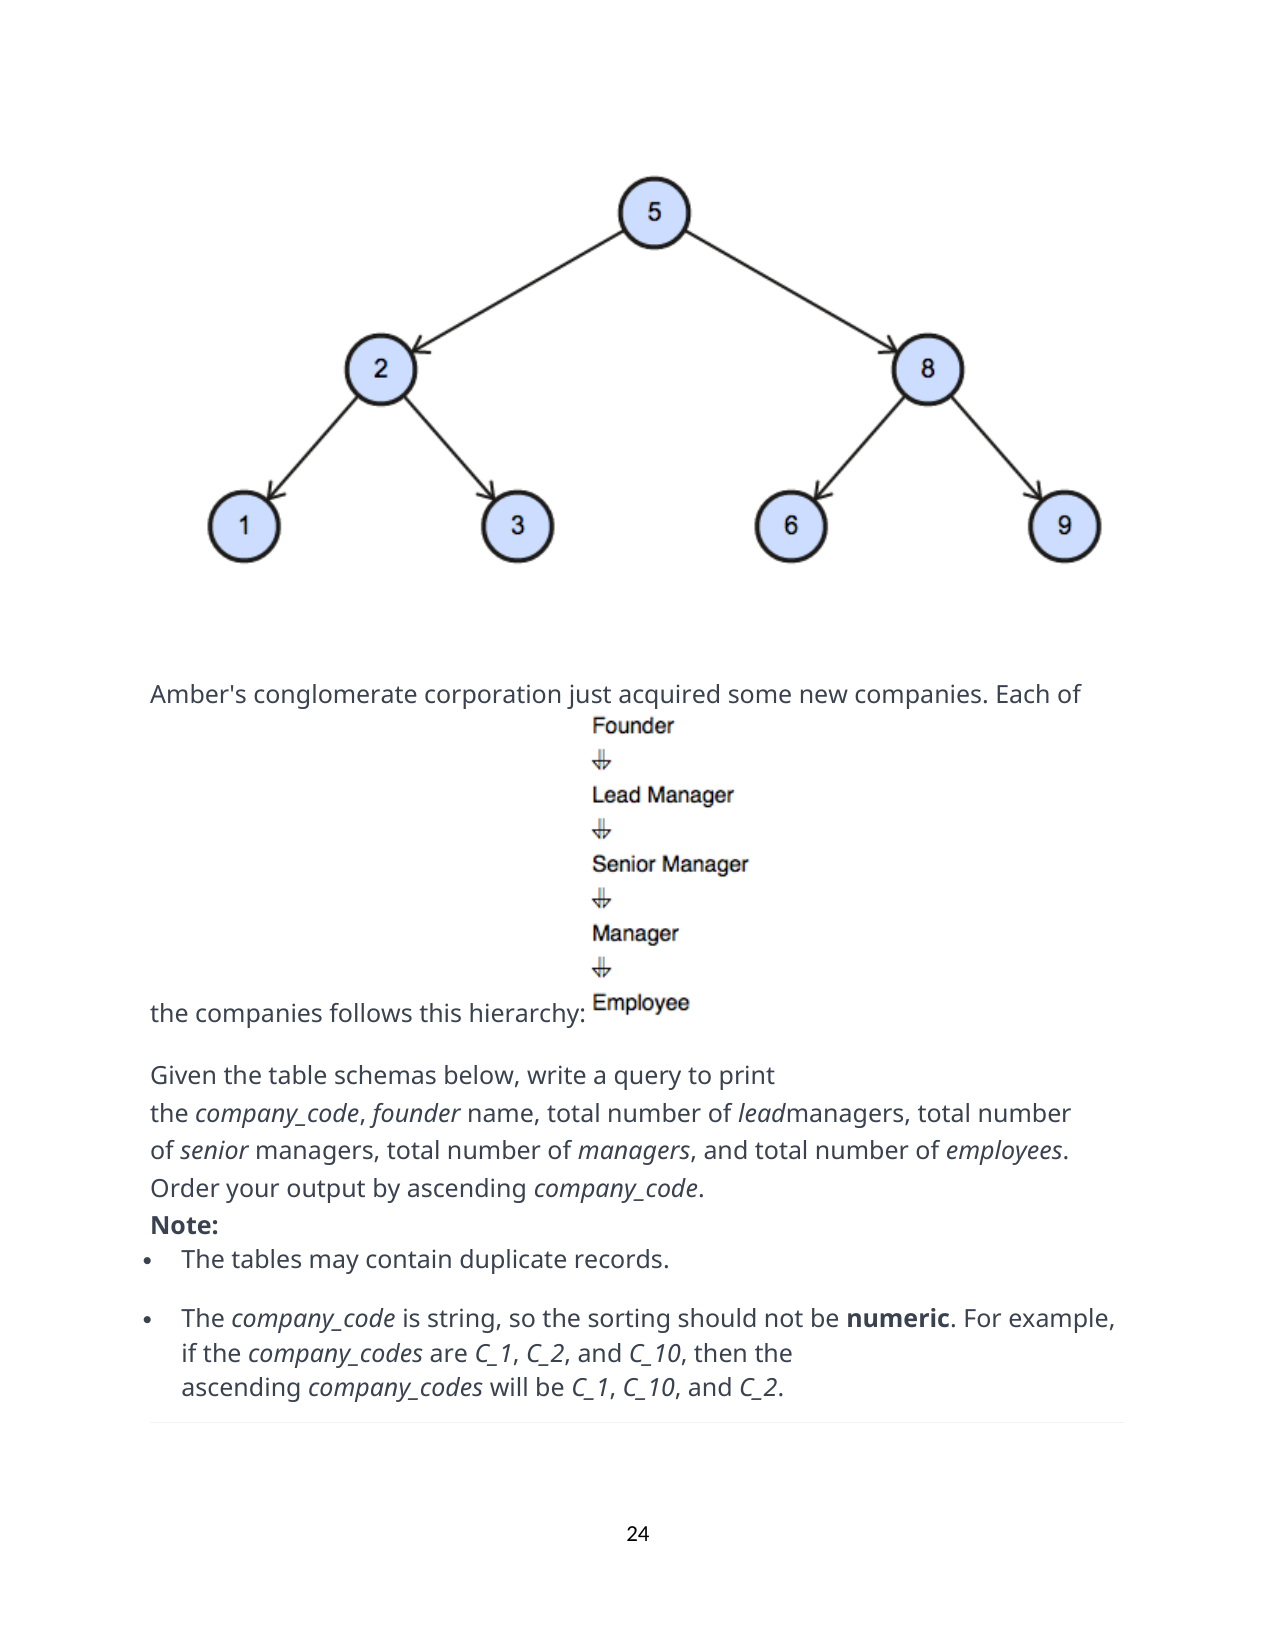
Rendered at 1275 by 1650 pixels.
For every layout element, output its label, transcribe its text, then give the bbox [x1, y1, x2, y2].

list The tables may contain duplicate records. [144, 1242, 1125, 1276]
text Amber's conglomerate corporation just acquired some new companies. Each of the companies follows this hierarchy: [150, 673, 1125, 1029]
picture [586, 711, 764, 1023]
picture [150, 150, 1183, 649]
text Given the table schemas below, write a query to print the company_code, founder name, total number of leadmanagers, total number of senior managers, total number of managers, and total number of employees. Order your output by ascending company_code. [150, 1054, 1125, 1204]
list The company_code is string, so the sorting should not be numeric. For example, if the company_codes are C_1, C_2, and C_10, then the ascending company_codes will be C_1, C_10, and C_2. [144, 1301, 1125, 1403]
text Note: [150, 1204, 1125, 1242]
